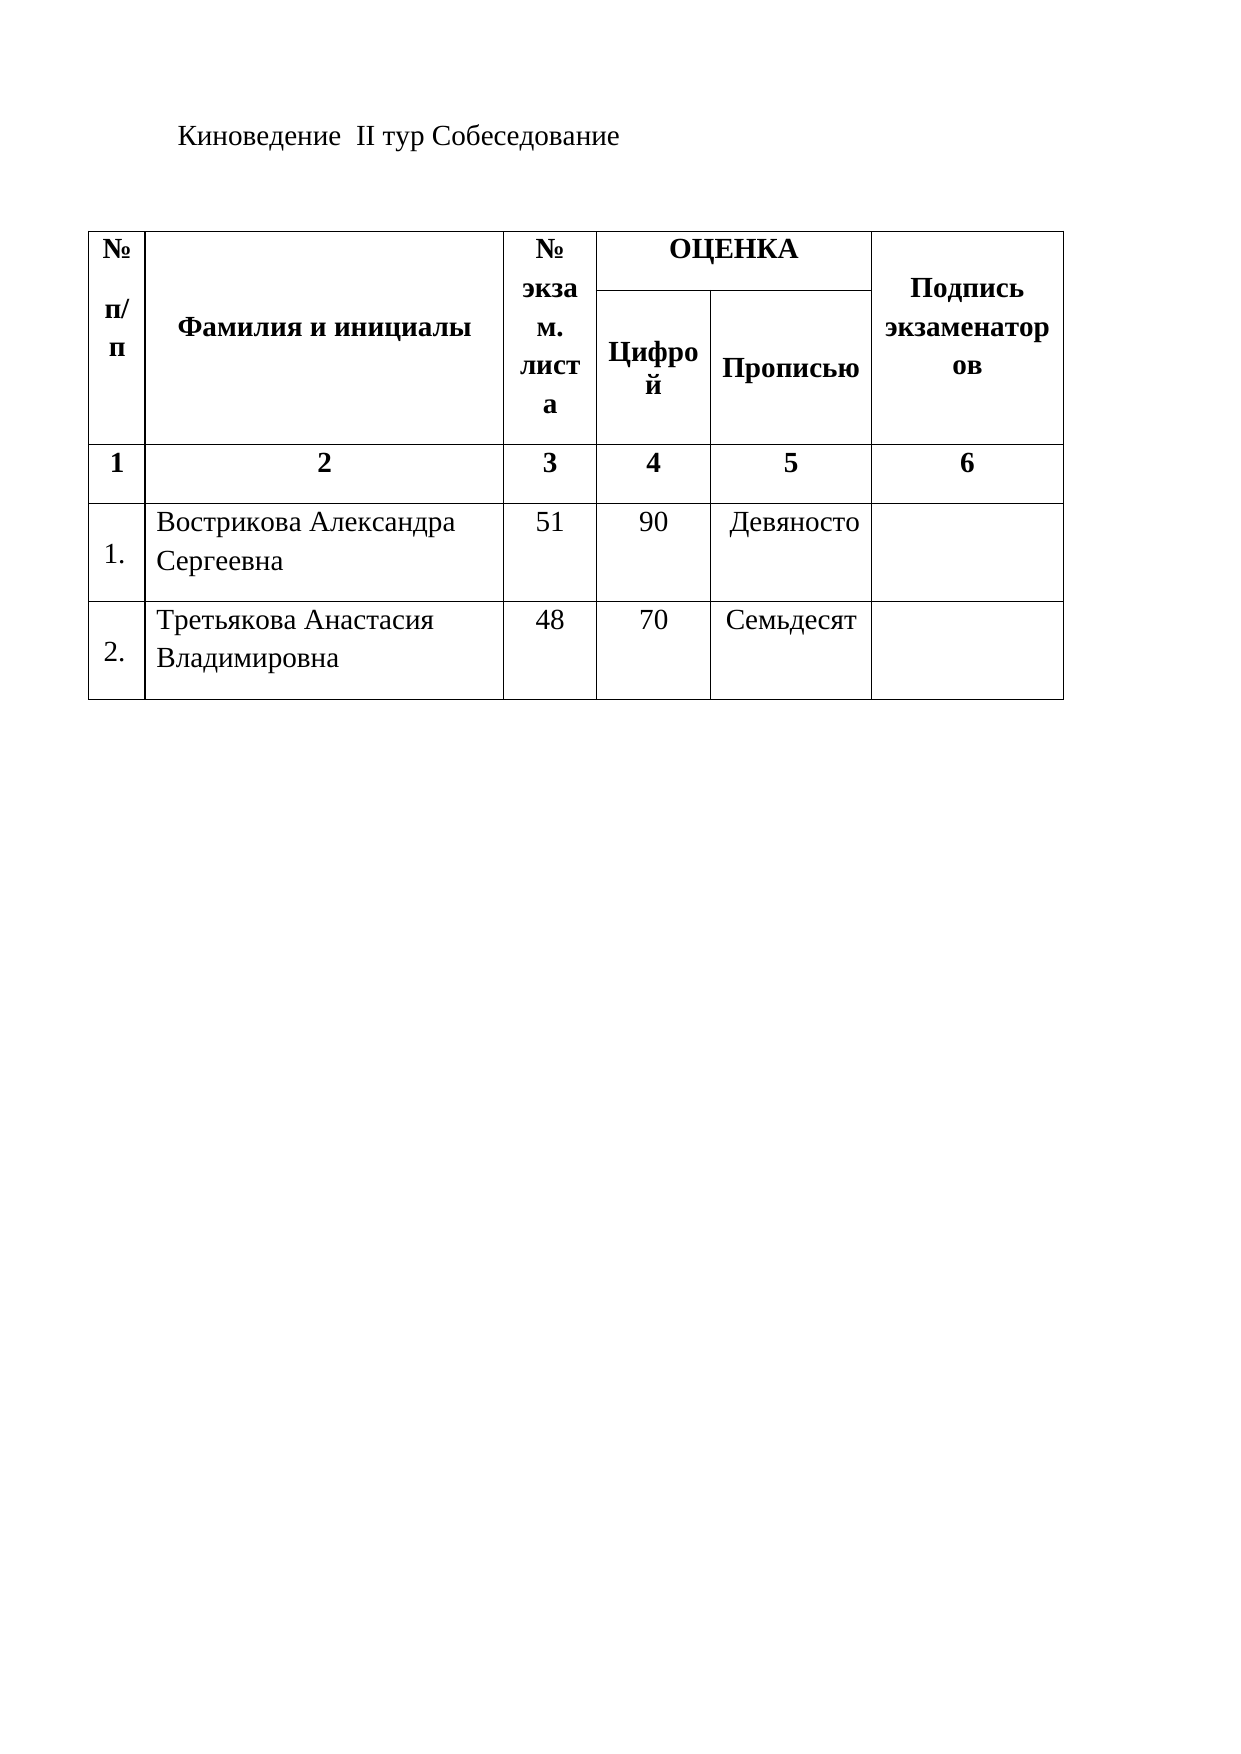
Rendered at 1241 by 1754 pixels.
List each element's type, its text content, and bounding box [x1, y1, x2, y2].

table_cell Семьдесят [711, 602, 871, 699]
table_cell 3 [504, 445, 596, 503]
table_cell 4 [597, 445, 710, 503]
table_header Фамилия и инициалы [146, 232, 503, 444]
table_header Подпись экзаменаторов [872, 232, 1063, 444]
table_cell 48 [504, 602, 596, 699]
table_cell 1 [89, 445, 144, 503]
table_cell Цифрой [597, 291, 710, 444]
text Киноведение II тур Собеседование [177, 118, 1152, 152]
table_header № экзам. листа [504, 232, 596, 444]
table_cell 2 [146, 445, 503, 503]
table_cell Вострикова Александра Сергеевна [146, 504, 503, 601]
table_cell [872, 504, 1063, 601]
table_cell [89, 504, 144, 601]
table_cell Третьякова Анастасия Владимировна [146, 602, 503, 699]
table_cell 90 [597, 504, 710, 601]
table_cell 70 [597, 602, 710, 699]
table_cell 5 [711, 445, 871, 503]
table_cell [872, 602, 1063, 699]
table_cell Прописью [711, 291, 871, 444]
table_cell 6 [872, 445, 1063, 503]
table_cell Девяносто [711, 504, 871, 601]
table_cell 51 [504, 504, 596, 601]
table_cell [89, 602, 144, 699]
table_header ОЦЕНКА [597, 232, 871, 290]
table_header № п/п [89, 232, 144, 444]
